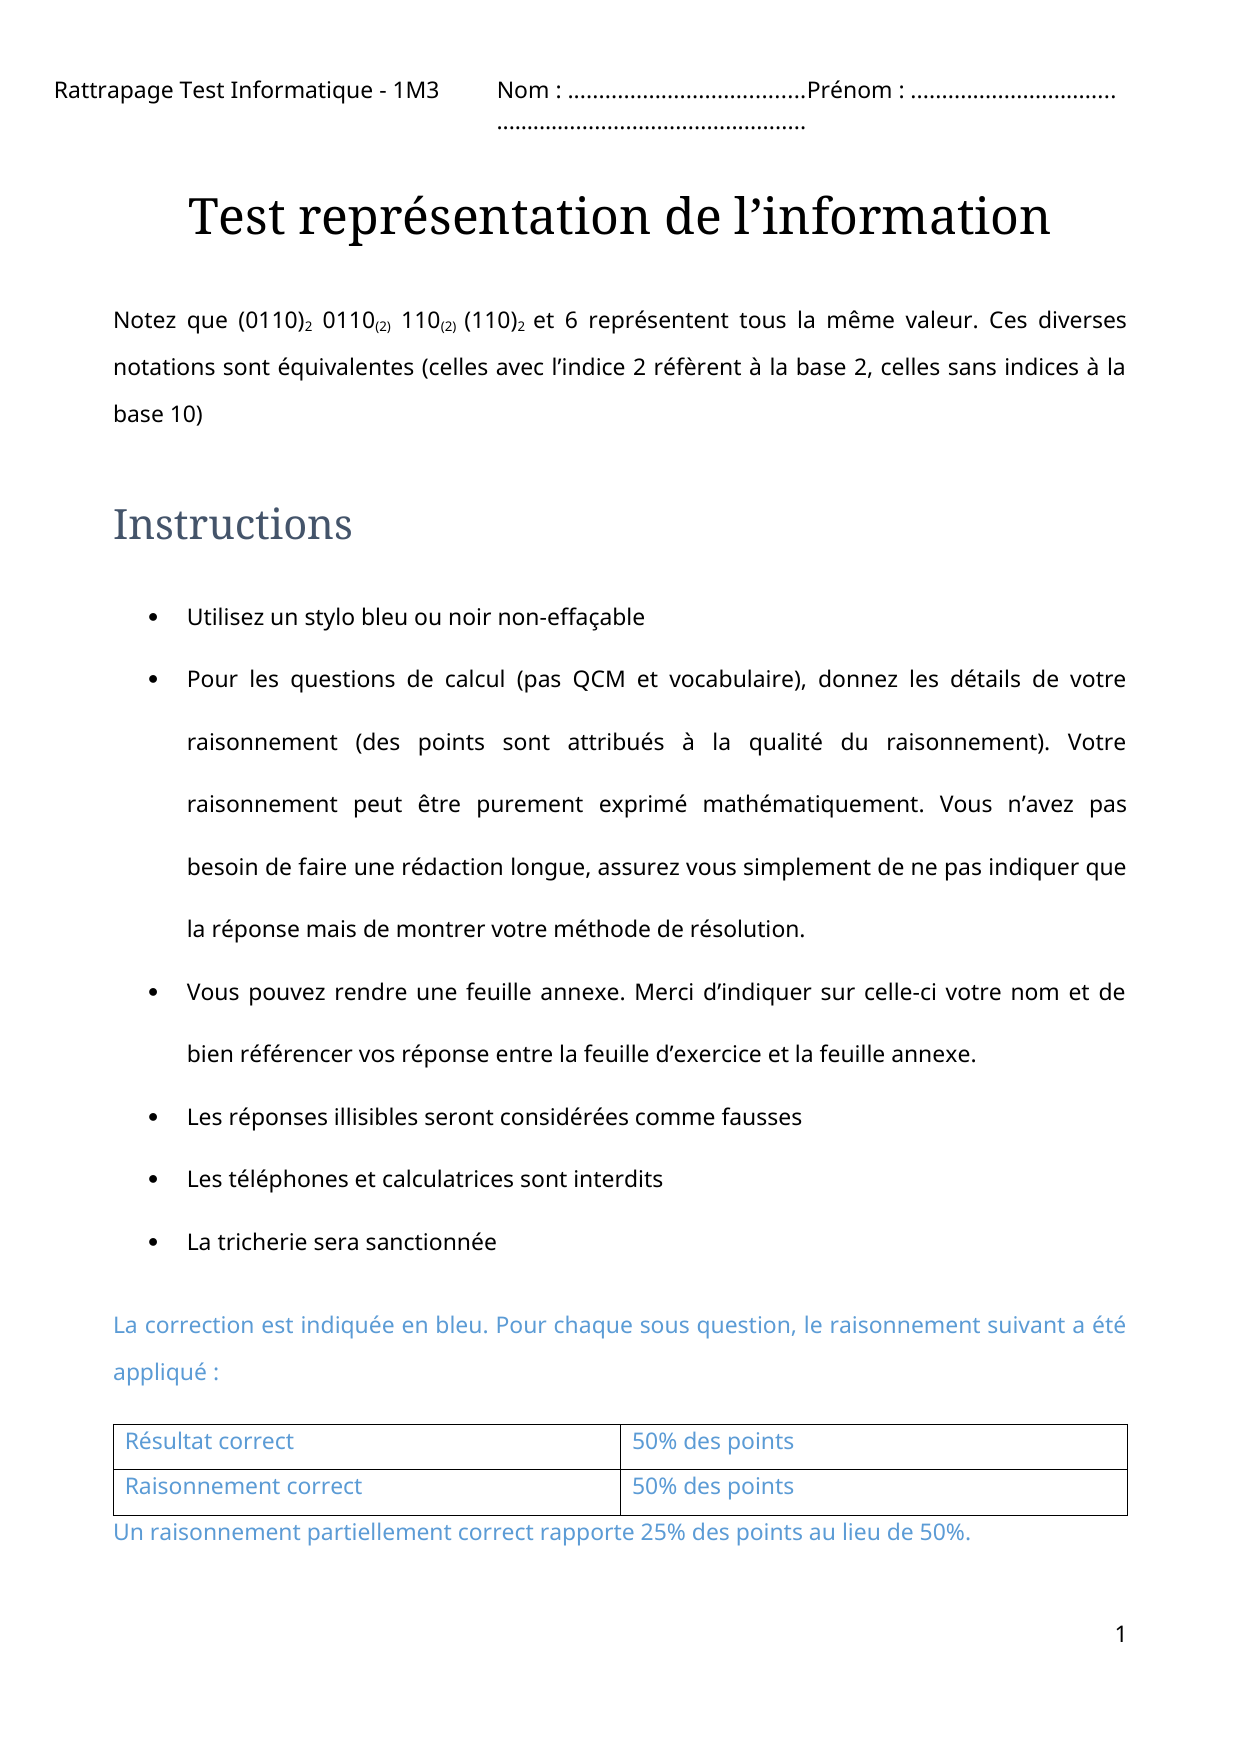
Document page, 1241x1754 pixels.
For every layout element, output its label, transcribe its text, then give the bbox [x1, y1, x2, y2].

table_header 50% des points [621, 1425, 1127, 1469]
title Test représentation de l’information [113, 181, 1127, 249]
list Utilisez un stylo bleu ou noir non-effaçable [149, 601, 1127, 632]
list Les réponses illisibles seront considérées comme fausses [149, 1101, 1127, 1132]
table_header Résultat correct [114, 1425, 620, 1469]
text Notez que (0110)2 0110(2) 110(2) (110)2 et 6 représentent tous la même valeur. Ces diverses notations sont équivalentes (celles avec l’indice 2 réfèrent à la base 2, celles sans indices à la base 10) [113, 304, 1127, 429]
list Un raisonnement partiellement correct rapporte 25% des points au lieu de 50%. [113, 1516, 1127, 1547]
table_cell 50% des points [621, 1470, 1127, 1514]
list La tricherie sera sanctionnée [149, 1226, 1127, 1257]
list La correction est indiquée en bleu. Pour chaque sous question, le raisonnement suivant a été appliqué : [113, 1309, 1127, 1387]
list Pour les questions de calcul (pas QCM et vocabulaire), donnez les détails de votre raisonnement (des points sont attribués à la qualité du raisonnement). Votre raisonnement peut être purement exprimé mathématiquement. Vous n’avez pas besoin de faire une rédaction longue, assurez vous simplement de ne pas indiquer que la réponse mais de montrer votre méthode de résolution. [149, 663, 1127, 944]
table_cell Raisonnement correct [114, 1470, 620, 1514]
list Les téléphones et calculatrices sont interdits [149, 1163, 1127, 1194]
subtitle Instructions [113, 495, 1127, 552]
list Vous pouvez rendre une feuille annexe. Merci d’indiquer sur celle-ci votre nom et de bien référencer vos réponse entre la feuille d’exercice et la feuille annexe. [149, 976, 1127, 1069]
